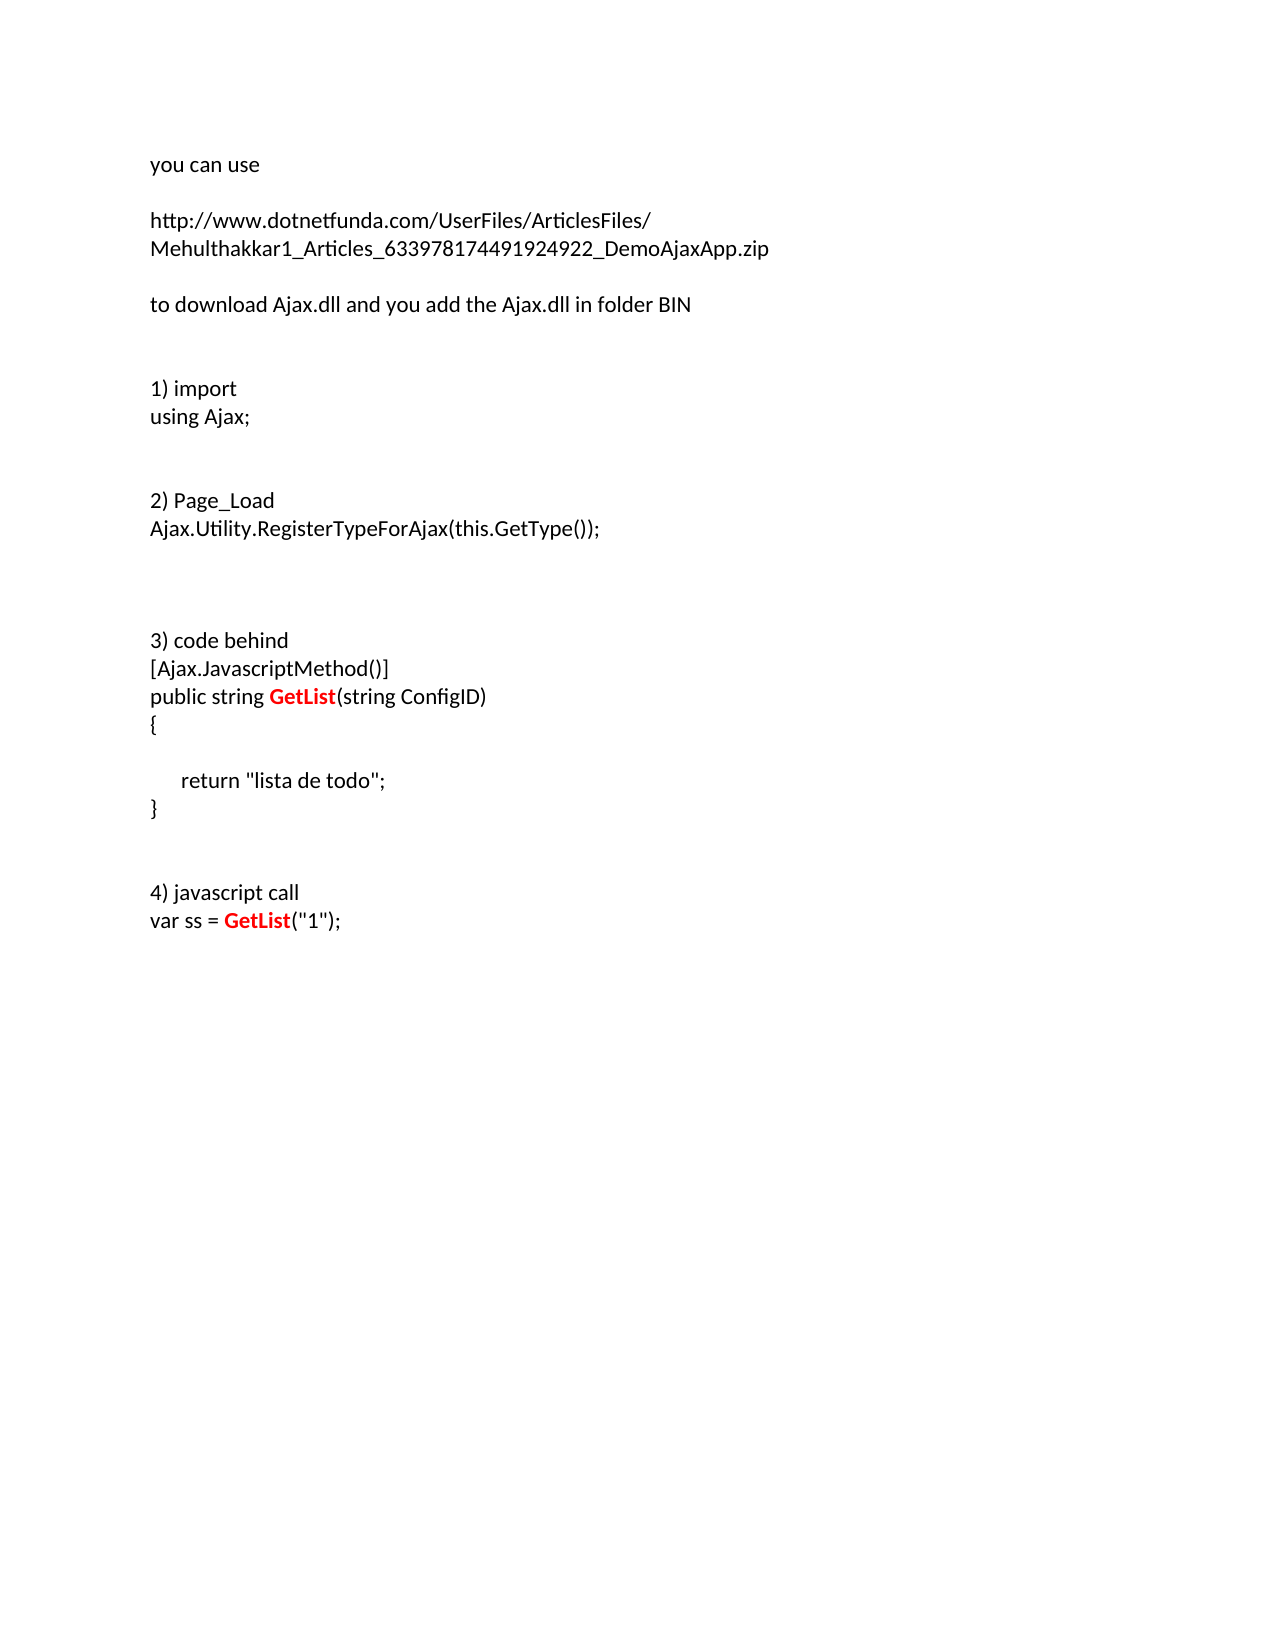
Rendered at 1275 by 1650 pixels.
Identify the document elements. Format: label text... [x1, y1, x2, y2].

text } [150, 794, 1125, 822]
text return "lista de todo"; [150, 766, 1125, 794]
text 1) import [150, 374, 1125, 402]
text 2) Page_Load [150, 486, 1125, 514]
text using Ajax; [150, 402, 1125, 430]
text [Ajax.JavascriptMethod()] [150, 654, 1125, 682]
text Ajax.Utility.RegisterTypeForAjax(this.GetType()); [150, 514, 1125, 542]
text 3) code behind [150, 626, 1125, 654]
text 4) javascript call [150, 878, 1125, 907]
text to download Ajax.dll and you add the Ajax.dll in folder BIN [150, 290, 1125, 318]
text var ss = GetList("1"); [150, 907, 1125, 934]
text you can use [150, 150, 1125, 178]
text http://www.dotnetfunda.com/UserFiles/ArticlesFiles/Mehulthakkar1_Articles_633978174491924922_DemoAjaxApp.zip [150, 206, 1125, 262]
text public string GetList(string ConfigID) [150, 682, 1125, 710]
text { [150, 710, 1125, 738]
